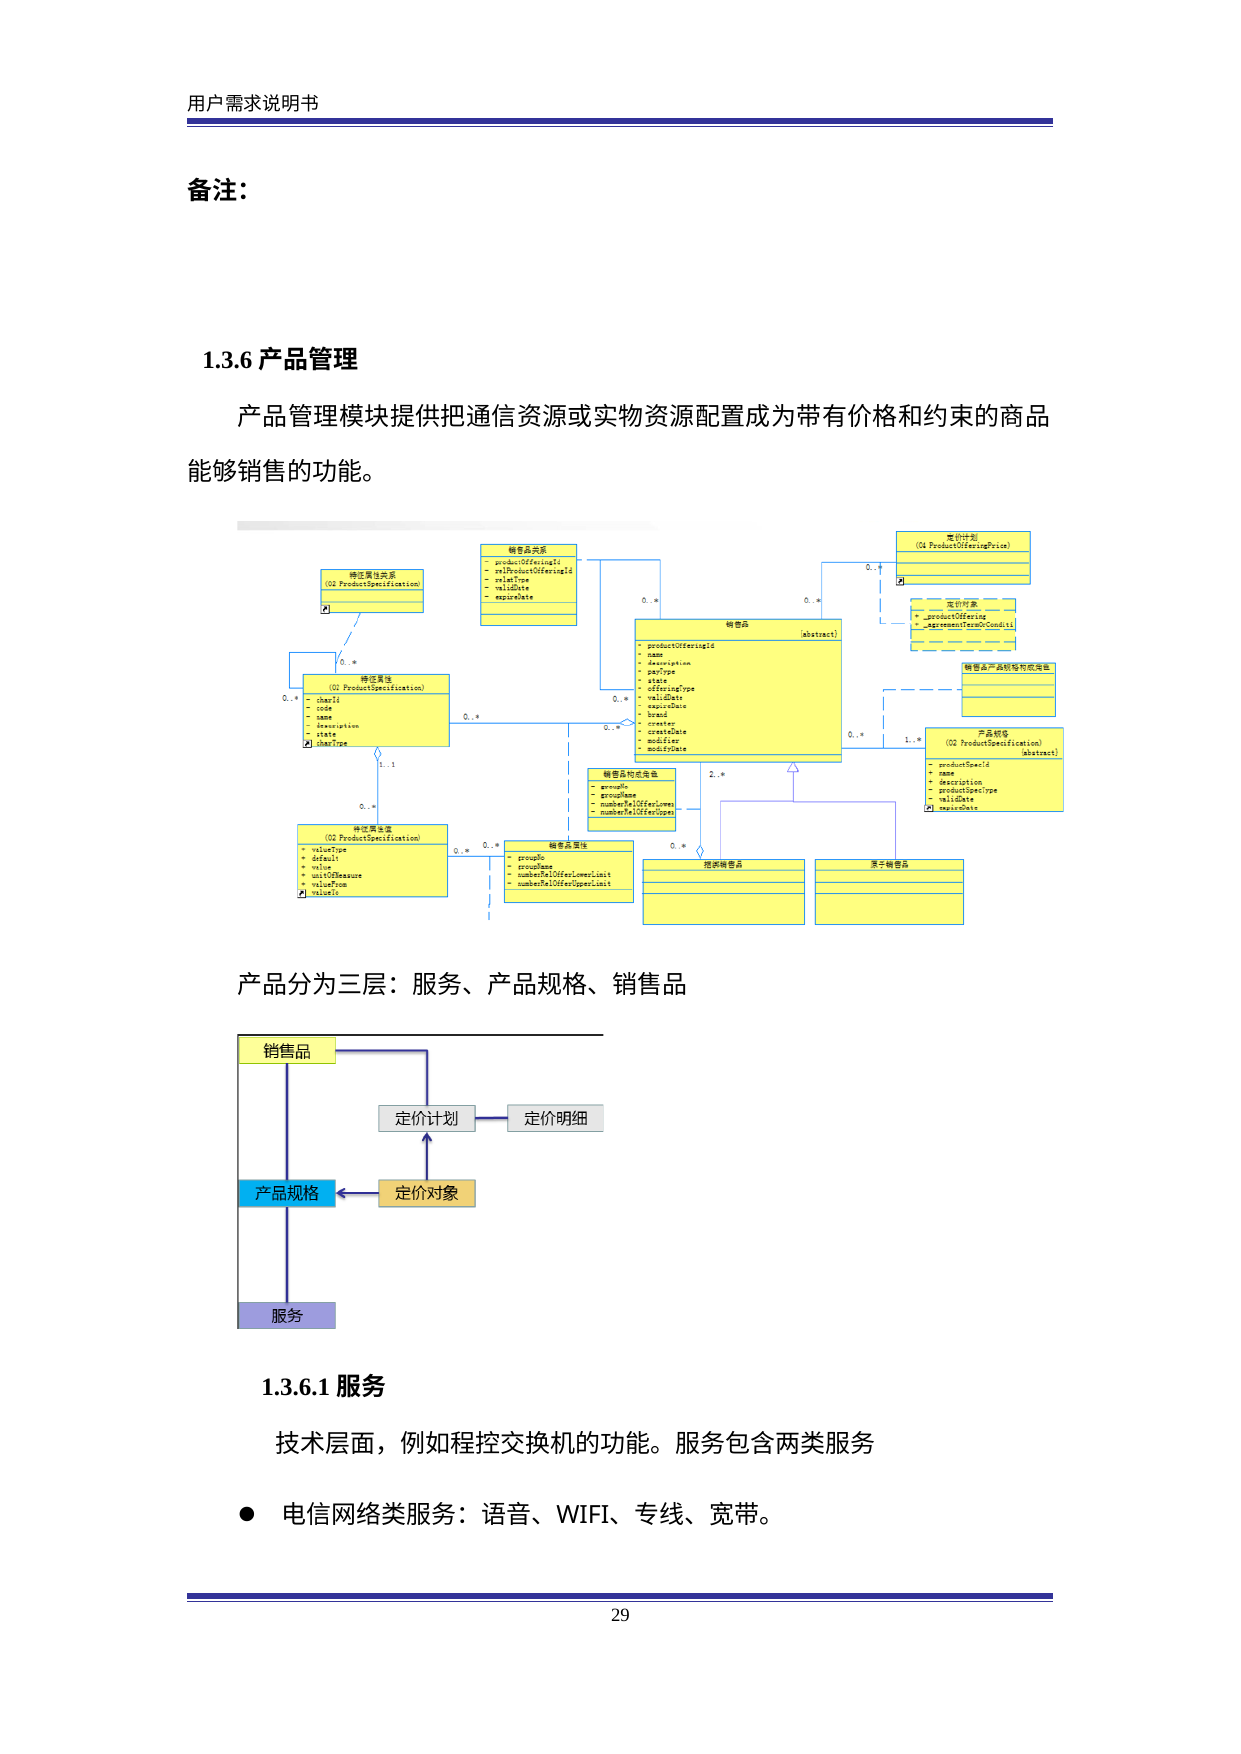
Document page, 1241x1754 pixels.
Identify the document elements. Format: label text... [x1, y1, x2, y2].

picture [237, 521, 1103, 931]
text 产品分为三层：服务、产品规格、销售品 [187, 964, 1053, 1000]
subtitle 服务 [261, 1367, 1053, 1403]
text 产品管理模块提供把通信资源或实物资源配置成为带有价格和约束的商品能够销售的功能。 [187, 397, 1053, 487]
text 技术层面，例如程控交换机的功能。服务包含两类服务 [237, 1424, 1053, 1460]
subtitle 产品管理 [202, 340, 1053, 376]
text 备注： [187, 156, 1053, 221]
list 电信网络类服务：语音、WIFI、专线、宽带。 [237, 1494, 1053, 1531]
picture [237, 1034, 604, 1329]
